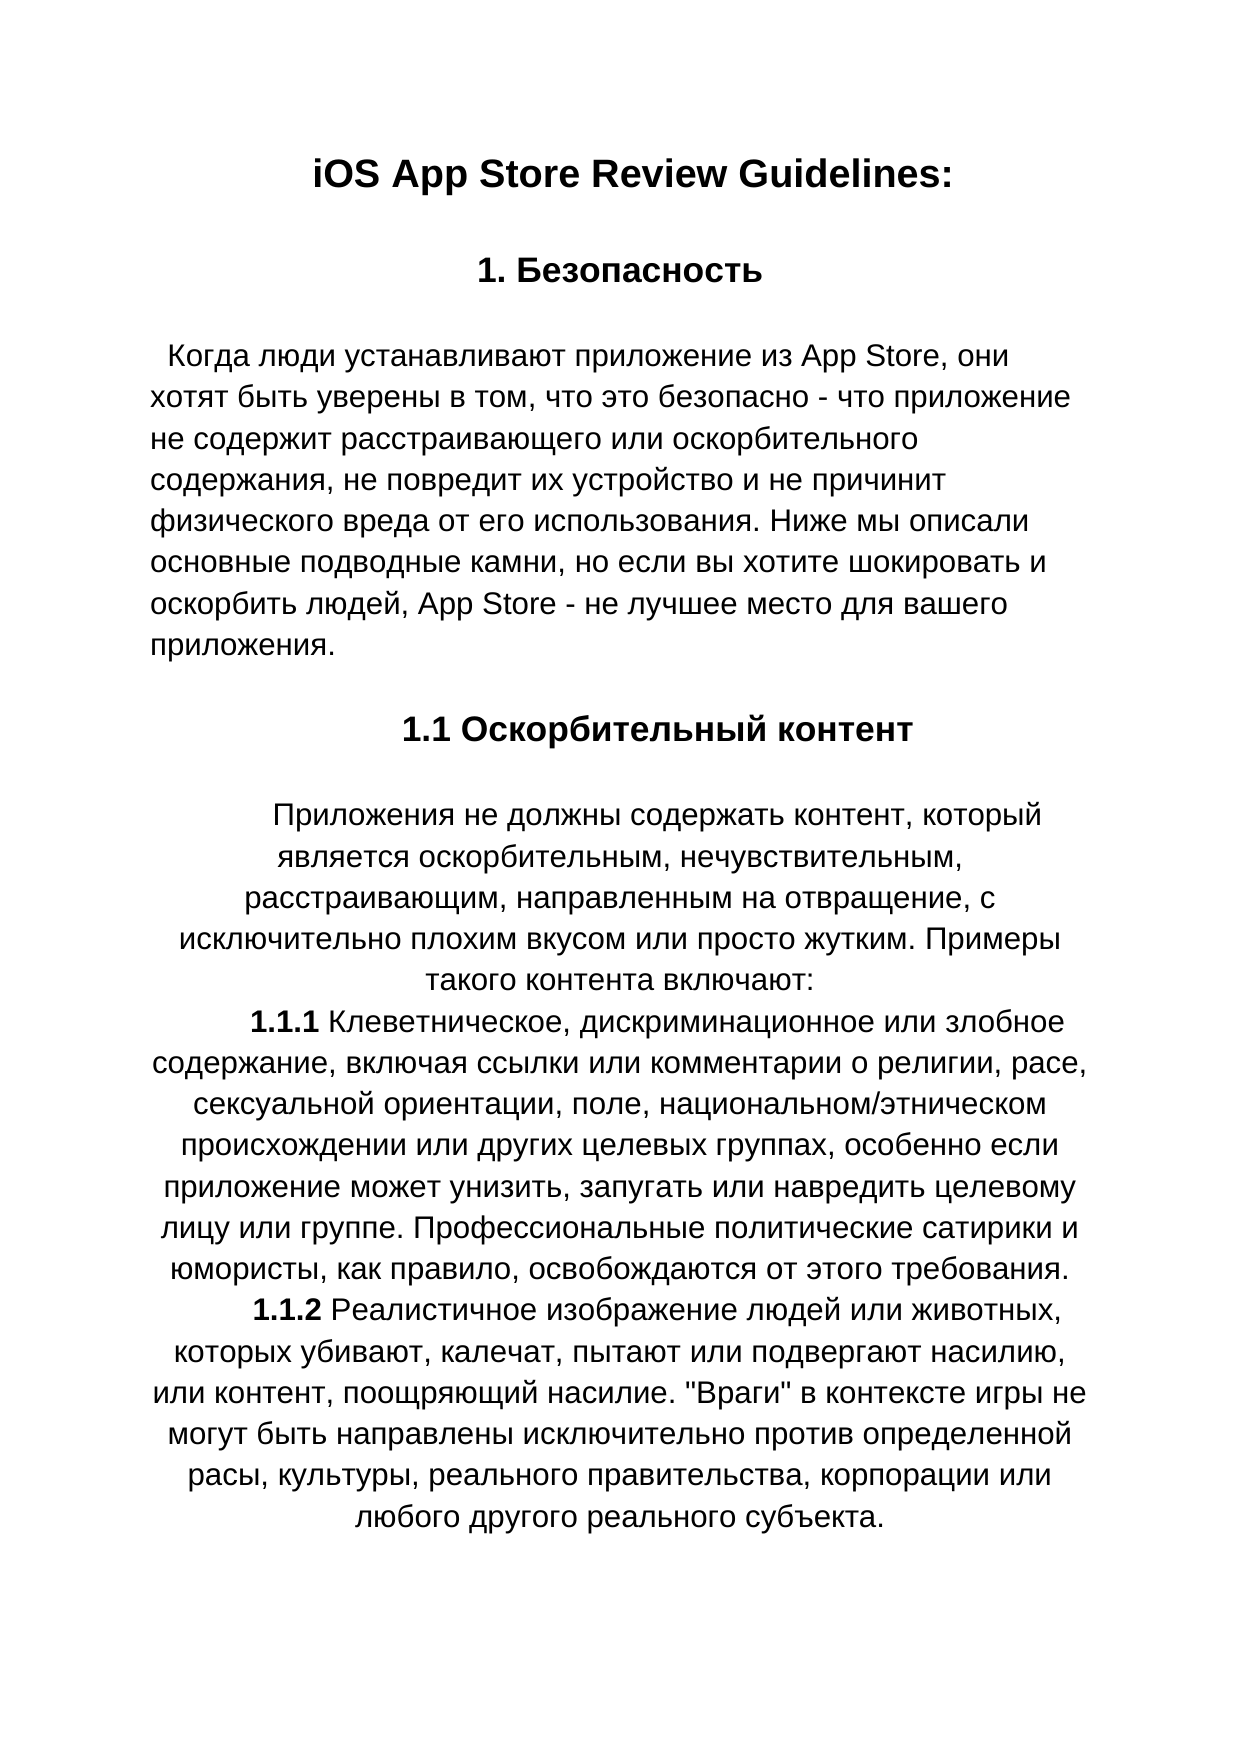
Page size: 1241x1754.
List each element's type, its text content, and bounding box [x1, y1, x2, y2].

text 1. Безопасность [150, 249, 1090, 290]
text 1.1 Оскорбительный контент [150, 708, 1090, 749]
text 1.1.1 Клеветническое, дискриминационное или злобное содержание, включая ссылки или комментарии о религии, расе, сексуальной ориентации, поле, национальном/этническом происхождении или других целевых группах, особенно если приложение может унизить, запугать или навредить целевому лицу или группе. Профессиональные политические сатирики и юмористы, как правило, освобождаются от этого требования. [150, 1003, 1090, 1286]
text iOS App Store Review Guidelines: [150, 150, 1090, 196]
text 1.1.2 Реалистичное изображение людей или животных, которых убивают, калечат, пытают или подвергают насилию, или контент, поощряющий насилие. "Враги" в контексте игры не могут быть направлены исключительно против определенной расы, культуры, реального правительства, корпорации или любого другого реального субъекта. [150, 1291, 1090, 1534]
text Приложения не должны содержать контент, который является оскорбительным, нечувствительным, расстраивающим, направленным на отвращение, с исключительно плохим вкусом или просто жутким. Примеры такого контента включают: [150, 796, 1090, 997]
text Когда люди устанавливают приложение из App Store, они хотят быть уверены в том, что это безопасно - что приложение не содержит расстраивающего или оскорбительного содержания, не повредит их устройство и не причинит физического вреда от его использования. Ниже мы описали основные подводные камни, но если вы хотите шокировать и оскорбить людей, App Store - не лучшее место для вашего приложения. [150, 337, 1090, 662]
